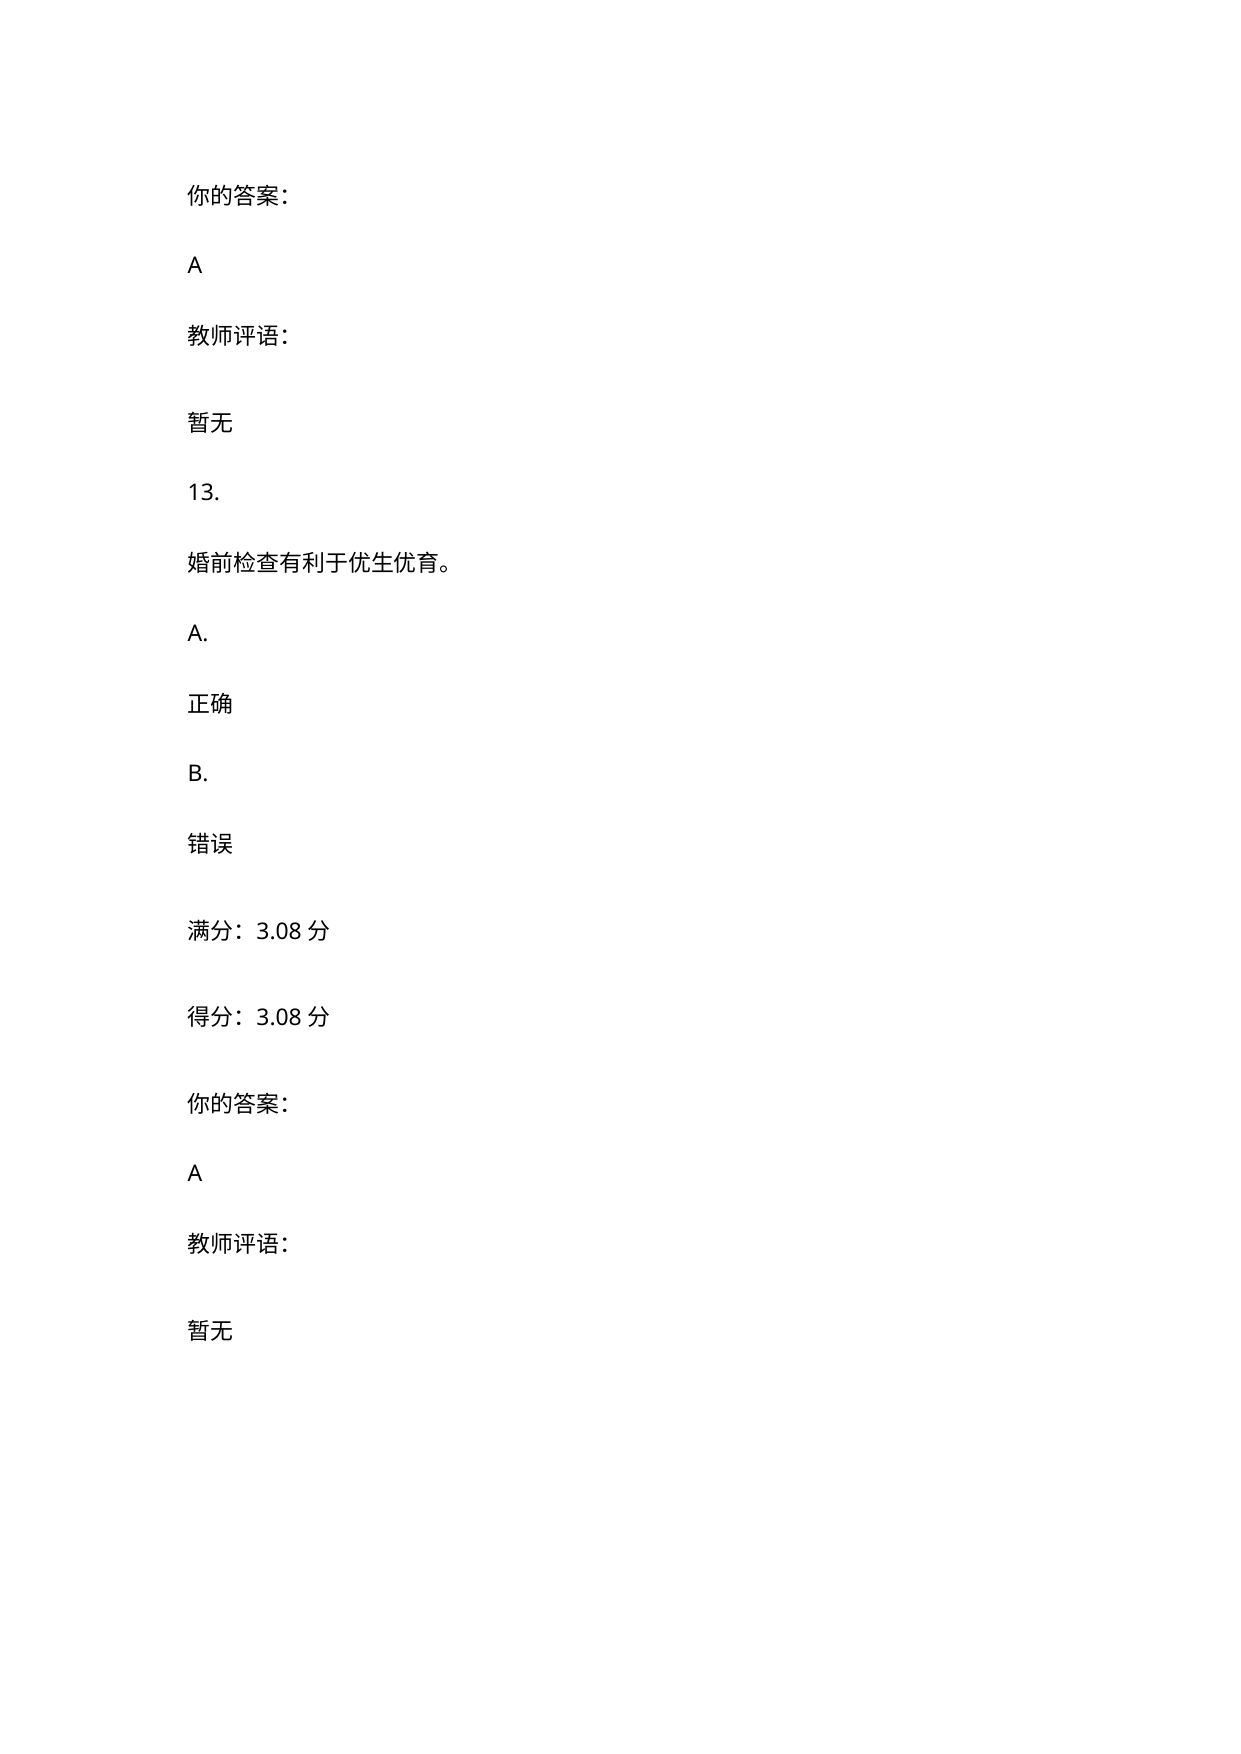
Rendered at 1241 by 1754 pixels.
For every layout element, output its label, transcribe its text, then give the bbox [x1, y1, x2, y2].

text 满分：3.08 分 [187, 897, 1053, 962]
text A [187, 248, 1053, 281]
text 婚前检查有利于优生优育。 [187, 529, 1053, 594]
text A. [187, 616, 1053, 648]
text 得分：3.08 分 [187, 983, 1053, 1048]
text 暂无 [187, 1297, 1053, 1362]
text 教师评语： [187, 1211, 1053, 1276]
text B. [187, 756, 1053, 789]
text 你的答案： [187, 162, 1053, 227]
text 暂无 [187, 389, 1053, 454]
text 13. [187, 476, 1053, 508]
text 错误 [187, 810, 1053, 875]
text 正确 [187, 670, 1053, 735]
text 教师评语： [187, 302, 1053, 367]
text A [187, 1157, 1053, 1189]
text 你的答案： [187, 1070, 1053, 1135]
